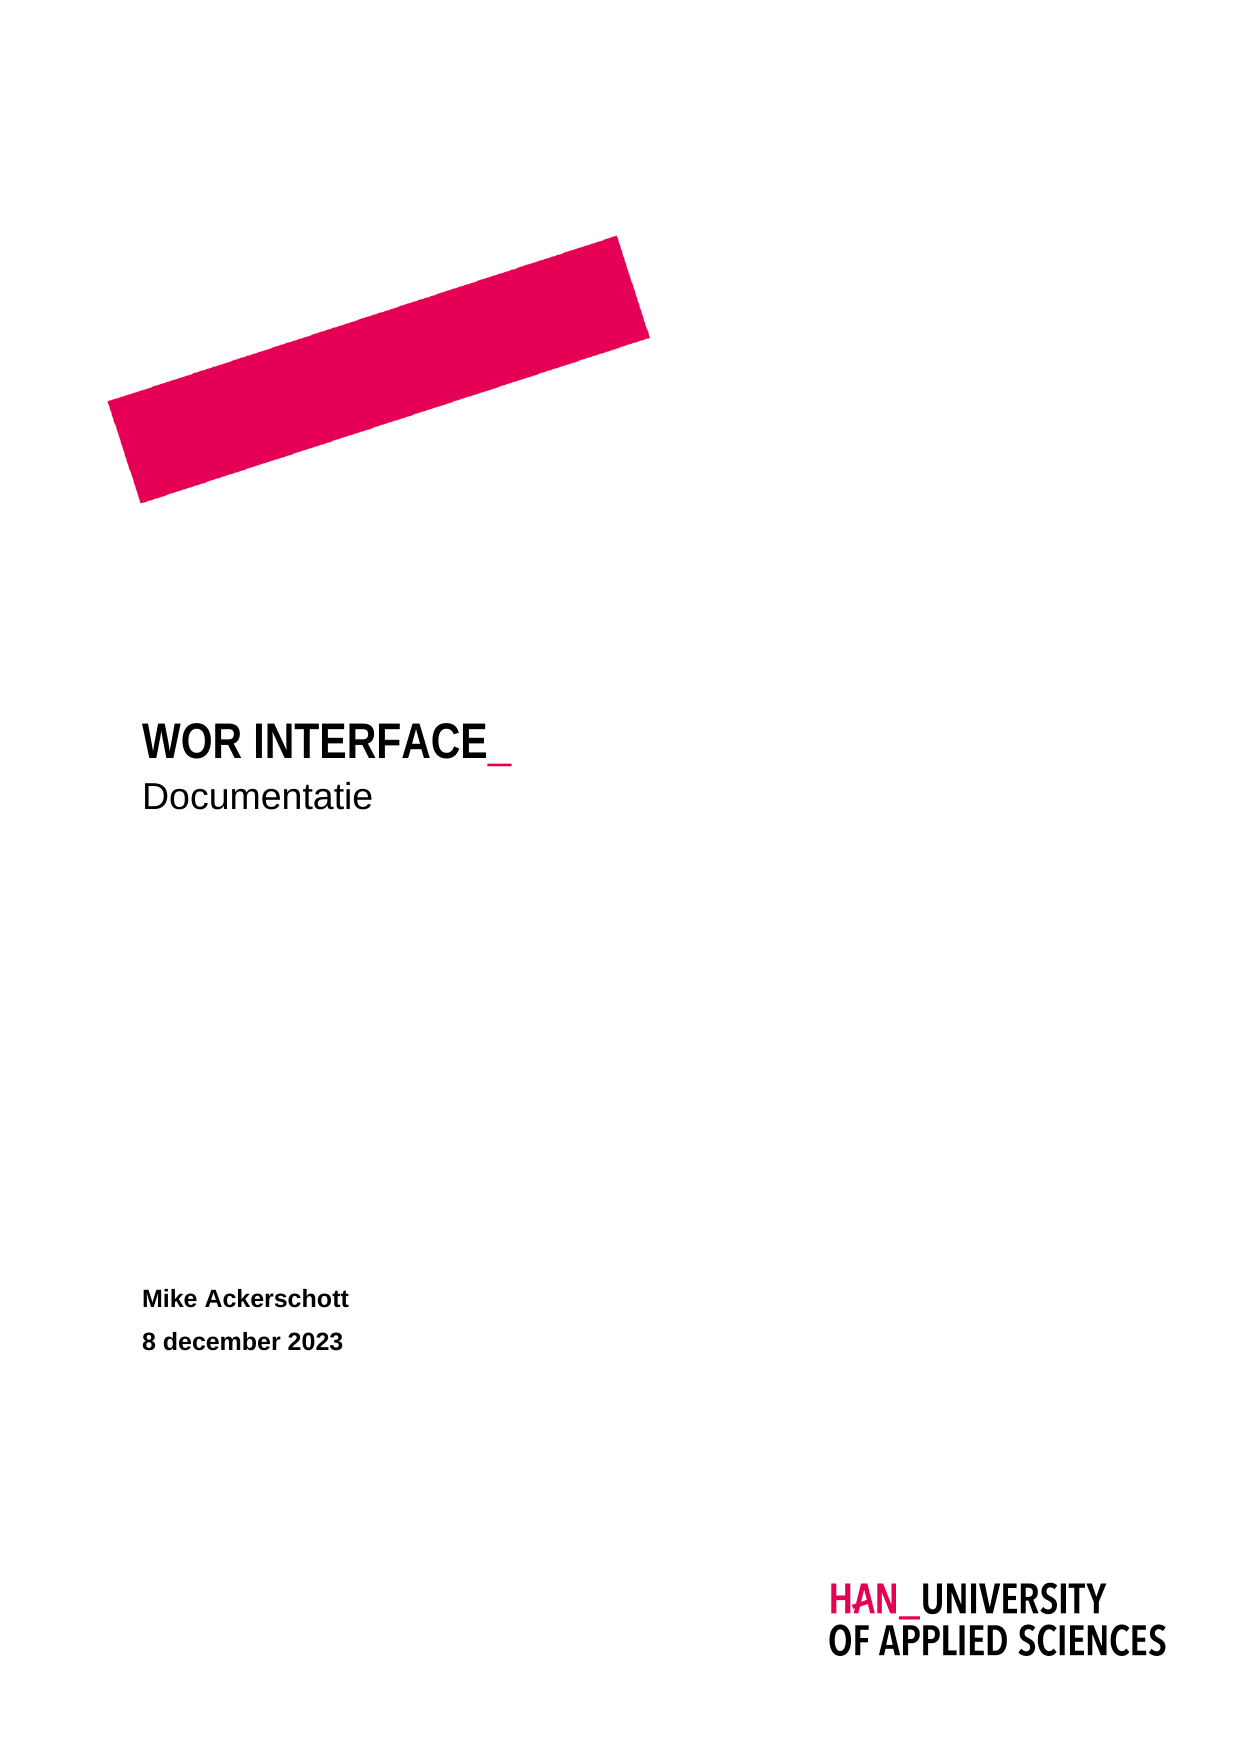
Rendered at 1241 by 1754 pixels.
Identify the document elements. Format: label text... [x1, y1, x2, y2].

picture [0, 1542, 1241, 1754]
picture [26, 0, 794, 535]
text Mike Ackerschott [142, 1284, 1098, 1313]
table_header _ Documentatie [142, 711, 1097, 1284]
